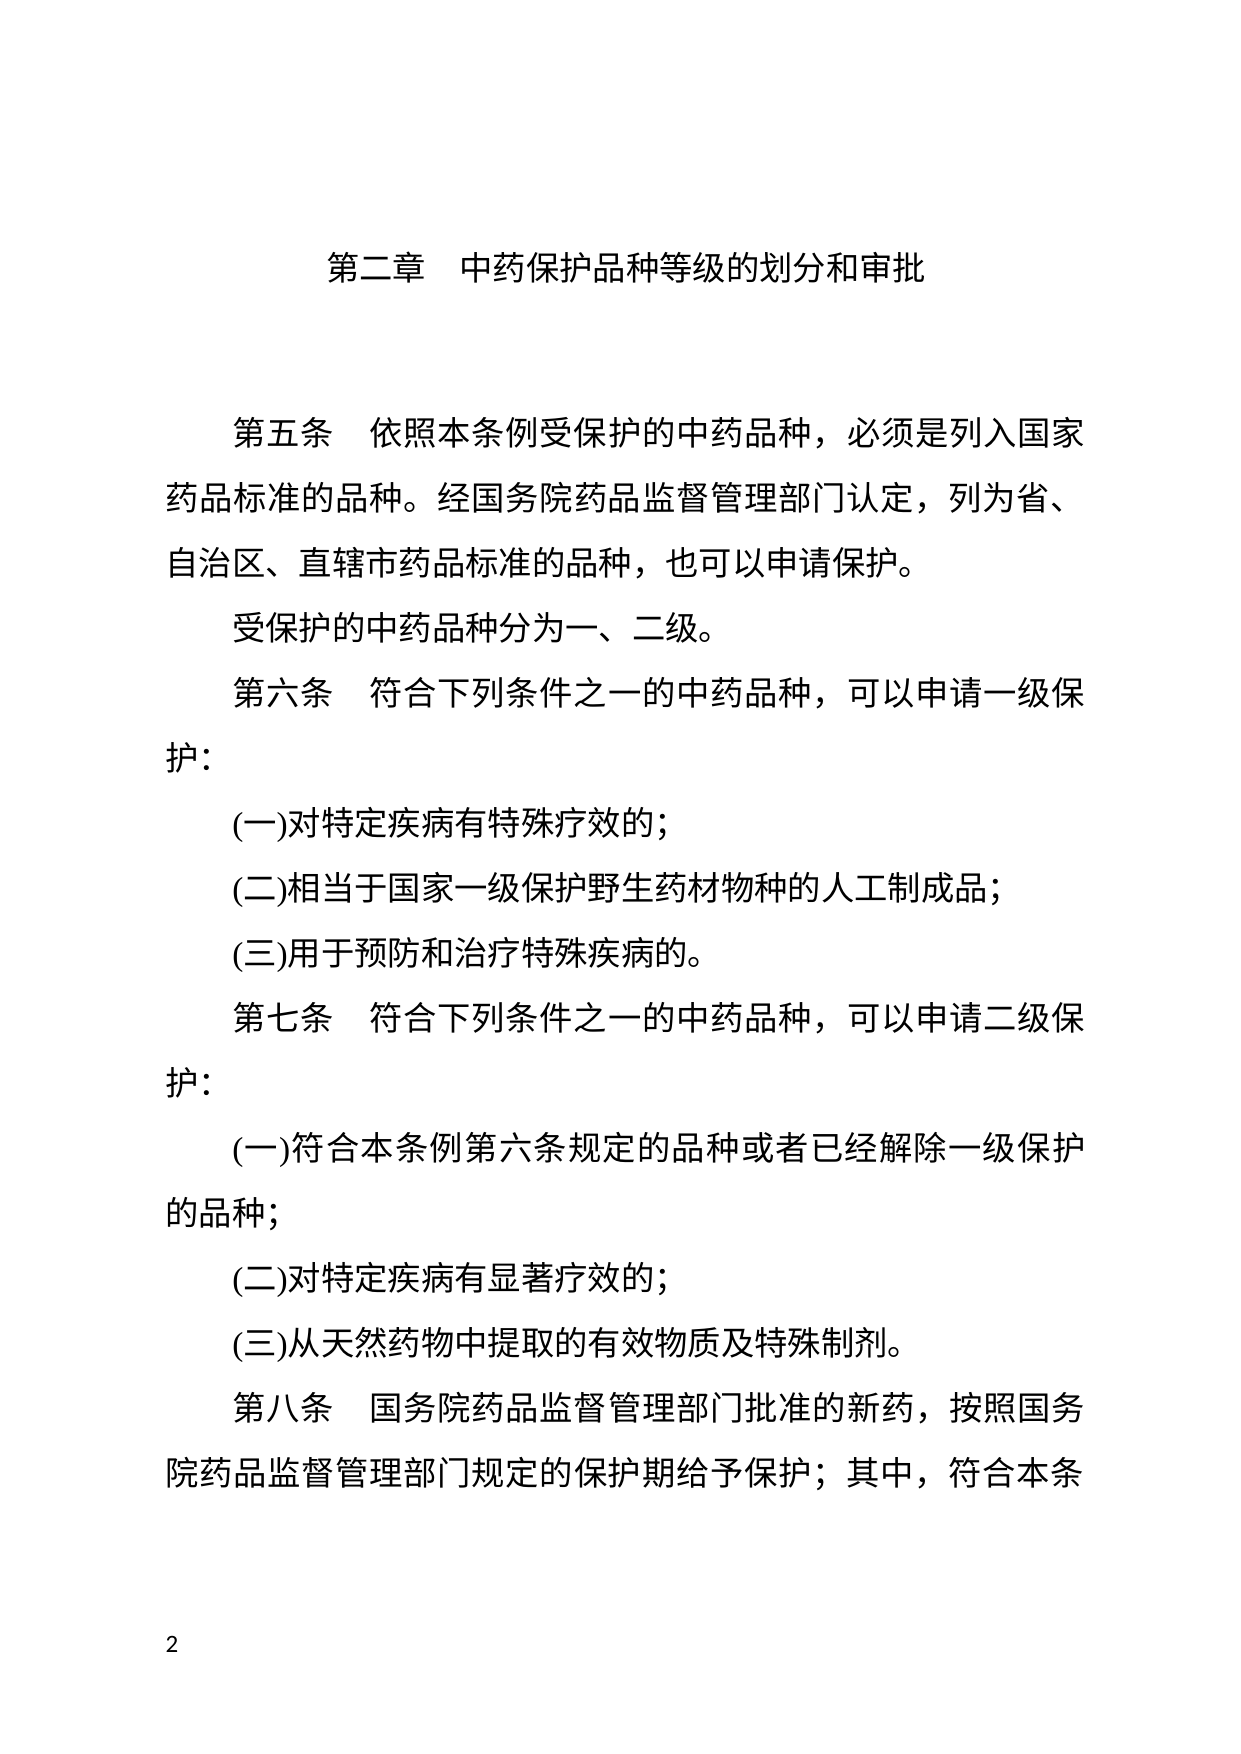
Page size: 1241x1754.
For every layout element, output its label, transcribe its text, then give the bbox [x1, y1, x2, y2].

text 第七条 符合下列条件之一的中药品种，可以申请二级保护： [165, 984, 1087, 1114]
text (一)对特定疾病有特殊疗效的； [165, 789, 1087, 854]
text 第五条 依照本条例受保护的中药品种，必须是列入国家药品标准的品种。经国务院药品监督管理部门认定，列为省、自治区、直辖市药品标准的品种，也可以申请保护。 [165, 399, 1087, 594]
text (二)相当于国家一级保护野生药材物种的人工制成品； [165, 854, 1087, 919]
text 受保护的中药品种分为一、二级。 [165, 594, 1087, 659]
text 第六条 符合下列条件之一的中药品种，可以申请一级保护： [165, 659, 1087, 789]
text (三)用于预防和治疗特殊疾病的。 [165, 919, 1087, 984]
text (一)符合本条例第六条规定的品种或者已经解除一级保护的品种； [165, 1114, 1087, 1244]
subtitle 第二章 中药保护品种等级的划分和审批 [165, 233, 1087, 298]
text (二)对特定疾病有显著疗效的； [165, 1244, 1087, 1309]
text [165, 1374, 1087, 1504]
text (三)从天然药物中提取的有效物质及特殊制剂。 [165, 1309, 1087, 1374]
